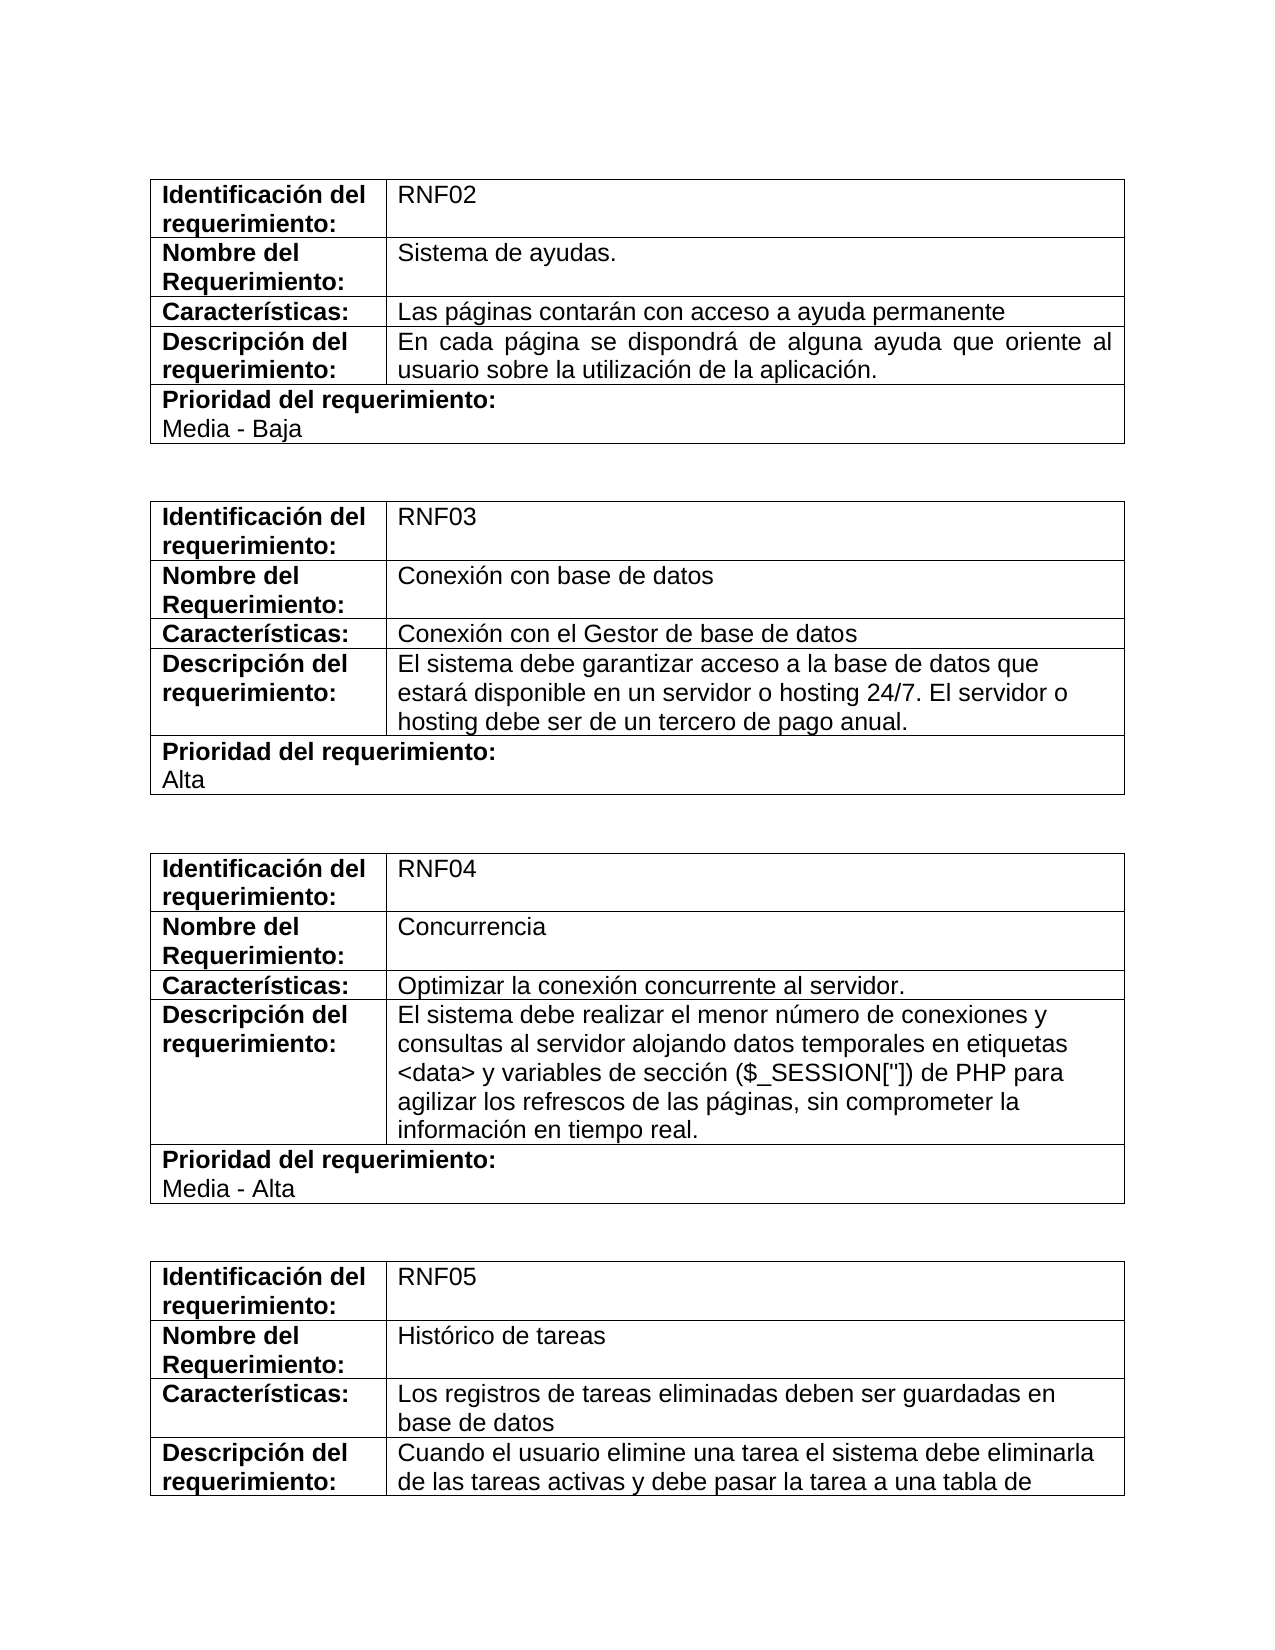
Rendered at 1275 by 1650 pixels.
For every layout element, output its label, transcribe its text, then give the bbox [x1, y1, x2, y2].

table_cell Nombre del Requerimiento: [151, 561, 386, 618]
table_cell Características: [151, 971, 386, 999]
table_cell Características: [151, 619, 386, 648]
table_cell Concurrencia [387, 912, 1124, 969]
table_cell Conexión con el Gestor de base de datos [387, 619, 1124, 648]
table_header Identificación del requerimiento: [151, 1262, 386, 1320]
table_header RNF03 [387, 502, 1124, 560]
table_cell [387, 1438, 1124, 1495]
table_cell Prioridad del requerimiento: Media - Alta [151, 1145, 1124, 1203]
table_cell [151, 1438, 386, 1495]
table_cell Características: [151, 1379, 386, 1437]
table_cell En cada página se dispondrá de alguna ayuda que oriente al usuario sobre la utilización de la aplicación. [387, 327, 1124, 384]
table_cell Prioridad del requerimiento: Alta [151, 736, 1124, 794]
table_cell Nombre del Requerimiento: [151, 238, 386, 296]
table_header RNF04 [387, 854, 1124, 911]
table_cell El sistema debe garantizar acceso a la base de datos que estará disponible en un servidor o hosting 24/7. El servidor o hosting debe ser de un tercero de pago anual. [387, 649, 1124, 735]
table_cell Descripción del requerimiento: [151, 327, 386, 384]
table_cell El sistema debe realizar el menor número de conexiones y consultas al servidor alojando datos temporales en etiquetas <data> y variables de sección ($_SESSION['']) de PHP para agilizar los refrescos de las páginas, sin comprometer la información en tiempo real. [387, 1000, 1124, 1144]
table_header Identificación del requerimiento: [151, 854, 386, 911]
table_cell Conexión con base de datos [387, 561, 1124, 618]
table_cell Histórico de tareas [387, 1321, 1124, 1378]
table_cell Nombre del Requerimiento: [151, 1321, 386, 1378]
table_cell Los registros de tareas eliminadas deben ser guardadas en base de datos [387, 1379, 1124, 1437]
table_cell Características: [151, 297, 386, 326]
table_cell Las páginas contarán con acceso a ayuda permanente [387, 297, 1124, 326]
table_cell Optimizar la conexión concurrente al servidor. [387, 971, 1124, 999]
table_cell Prioridad del requerimiento: Media - Baja [151, 385, 1124, 443]
table_cell Descripción del requerimiento: [151, 1000, 386, 1144]
table_header Identificación del requerimiento: [151, 180, 386, 237]
table_header RNF02 [387, 180, 1124, 237]
table_cell Nombre del Requerimiento: [151, 912, 386, 969]
table_cell Descripción del requerimiento: [151, 649, 386, 735]
table_header Identificación del requerimiento: [151, 502, 386, 560]
table_cell Sistema de ayudas. [387, 238, 1124, 296]
table_header RNF05 [387, 1262, 1124, 1320]
